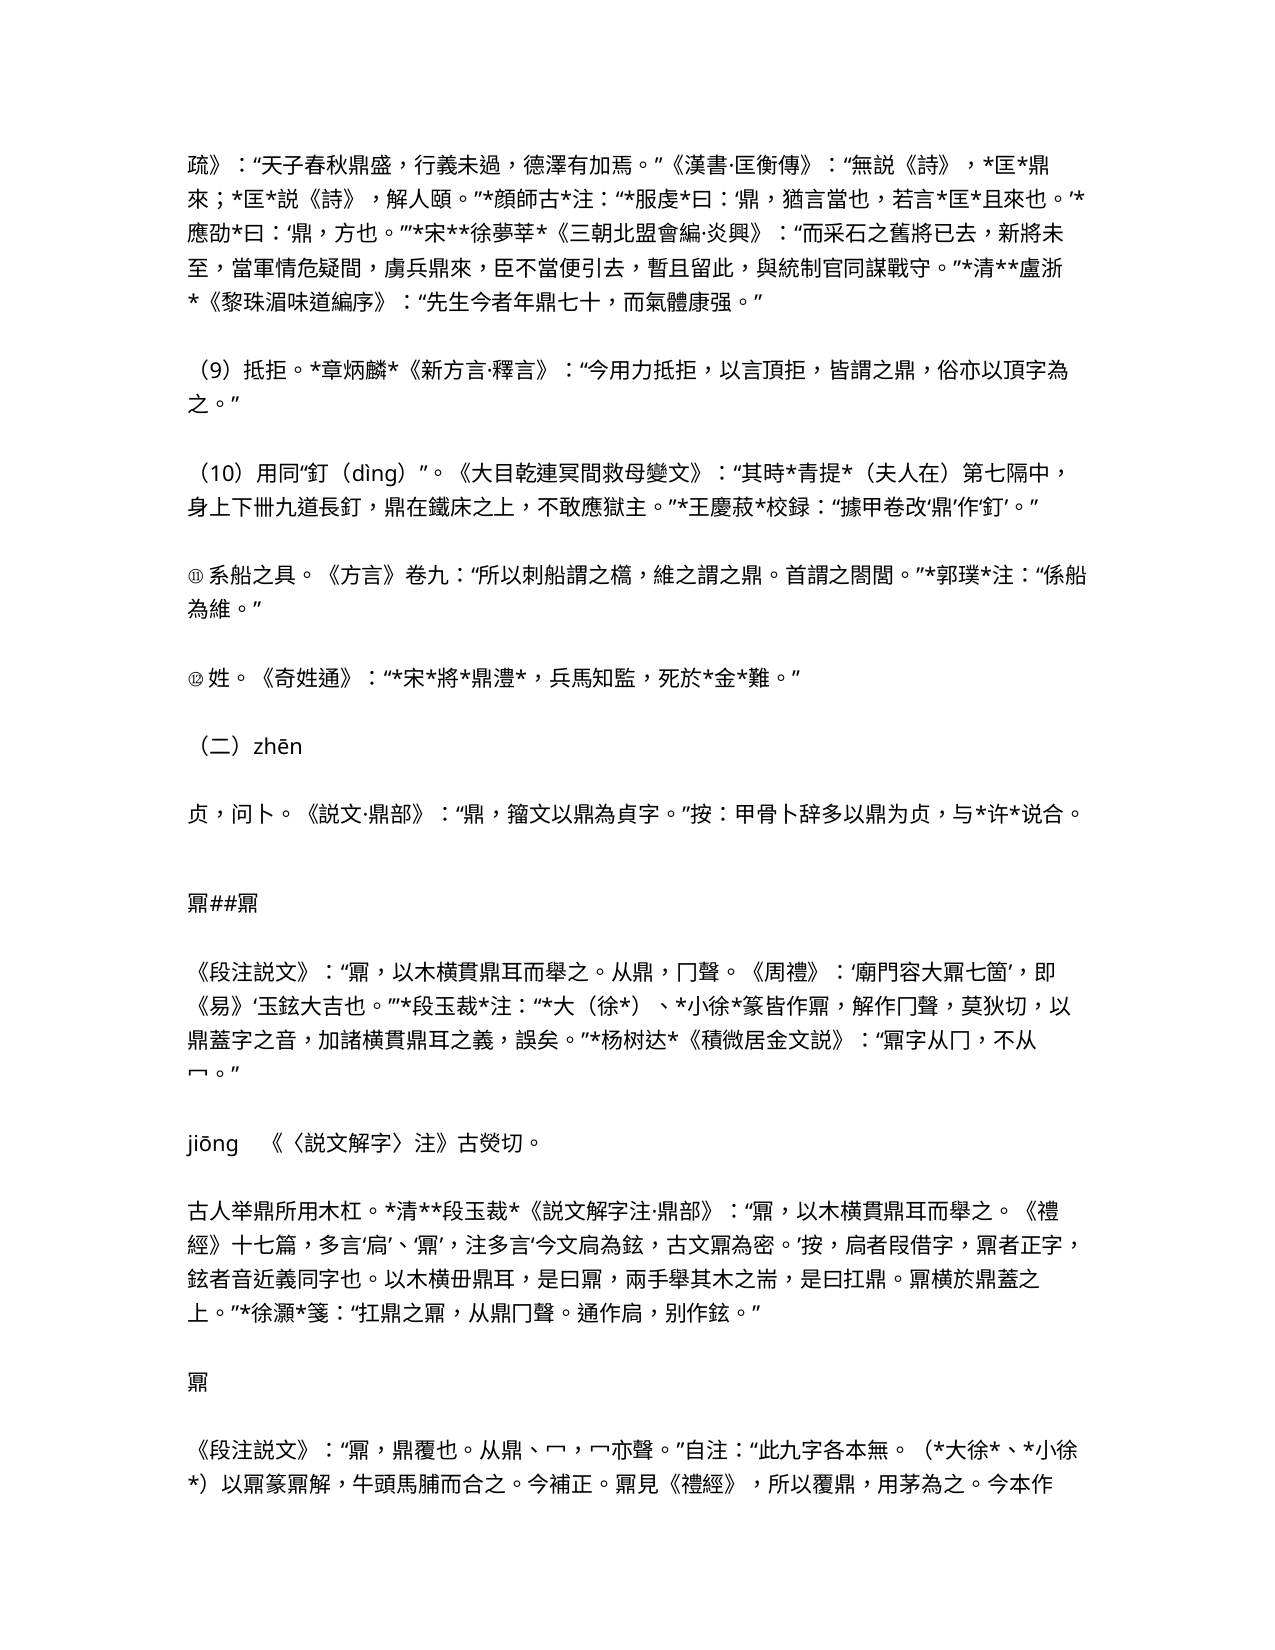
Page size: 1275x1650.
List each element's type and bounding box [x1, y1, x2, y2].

text [187, 150, 1087, 863]
text [187, 888, 1087, 1499]
